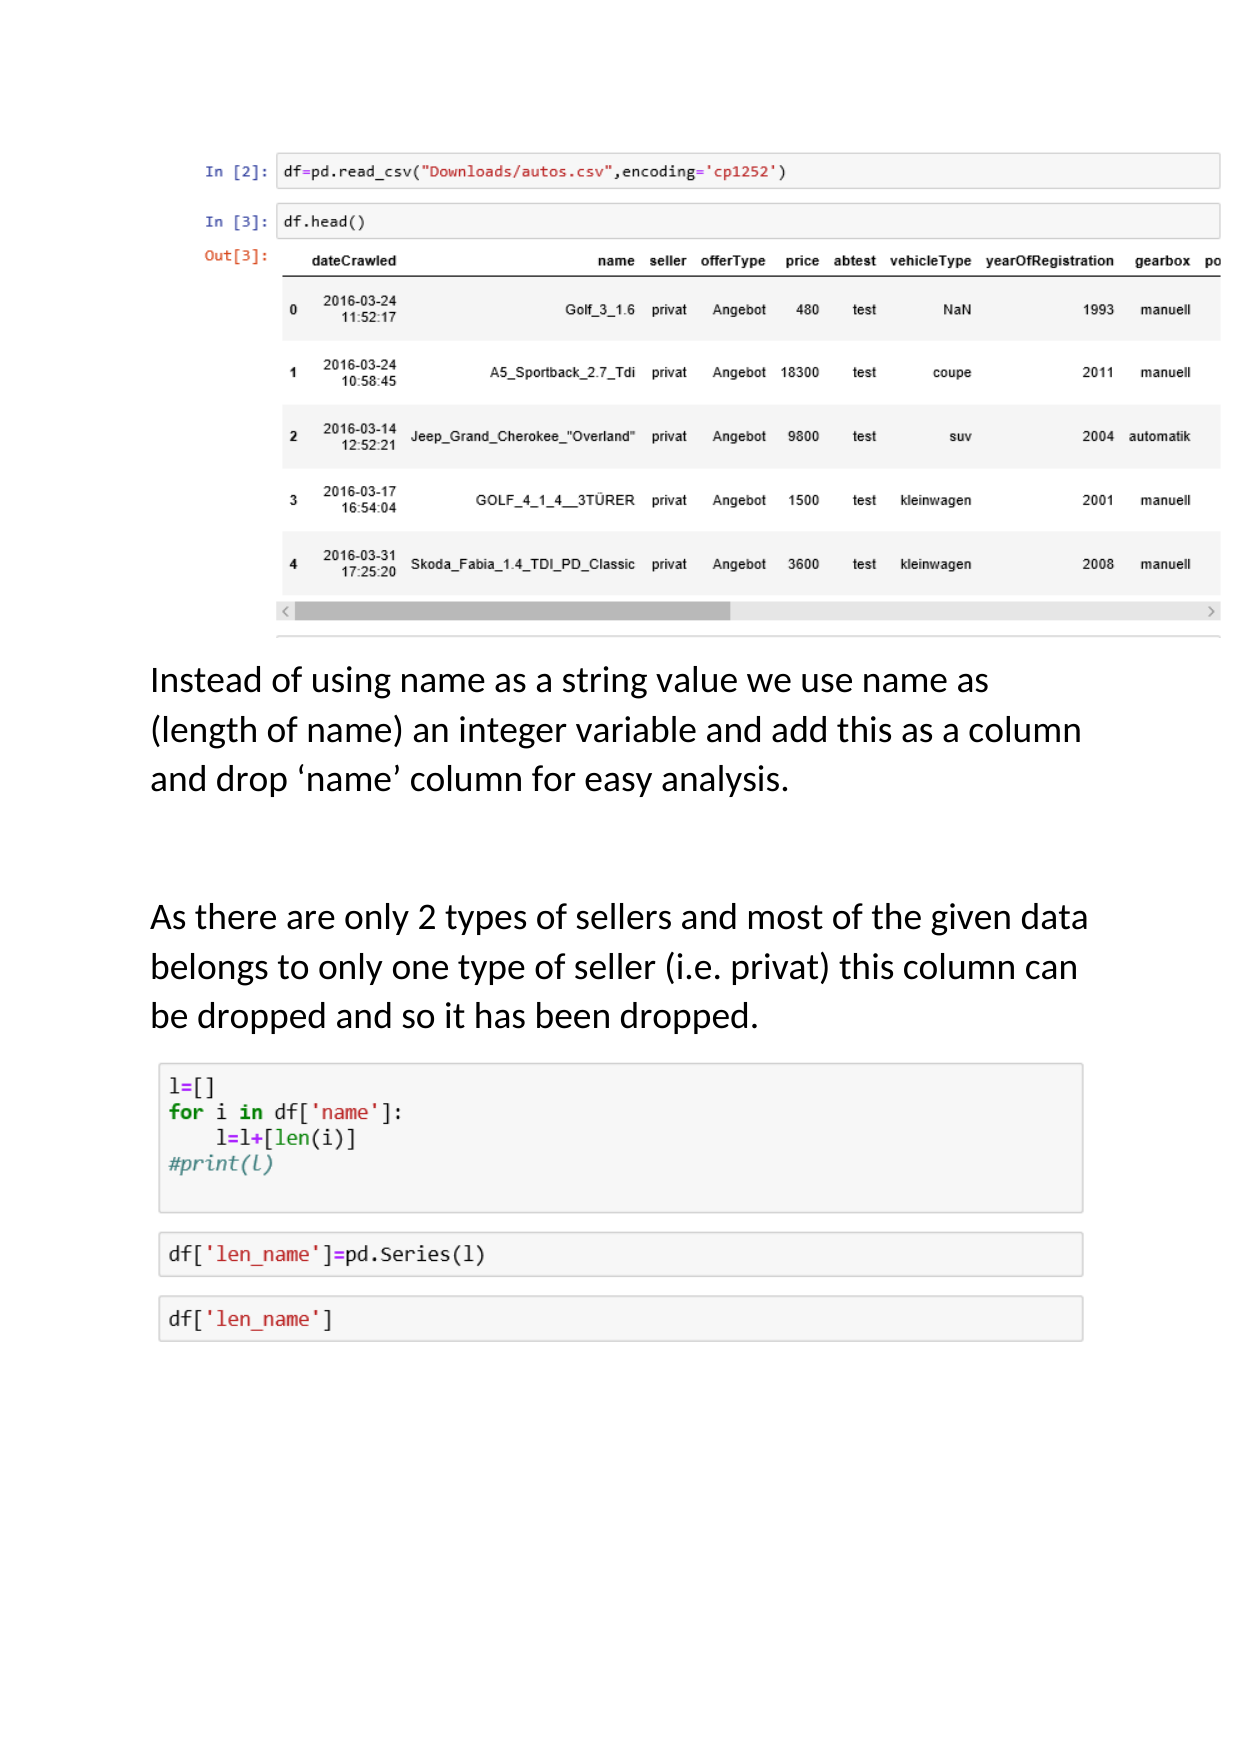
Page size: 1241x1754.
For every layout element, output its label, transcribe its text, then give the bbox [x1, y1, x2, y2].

picture [150, 1058, 1091, 1353]
text As there are only 2 types of sellers and most of the given data belongs to only one type of seller (i.e. privat) this column can be dropped and so it has been dropped. [150, 893, 1090, 1038]
text Instead of using name as a string value we use name as (length of name) an integer variable and add this as a column and drop ‘name’ column for easy analysis. [150, 656, 1090, 801]
picture [150, 150, 1241, 638]
